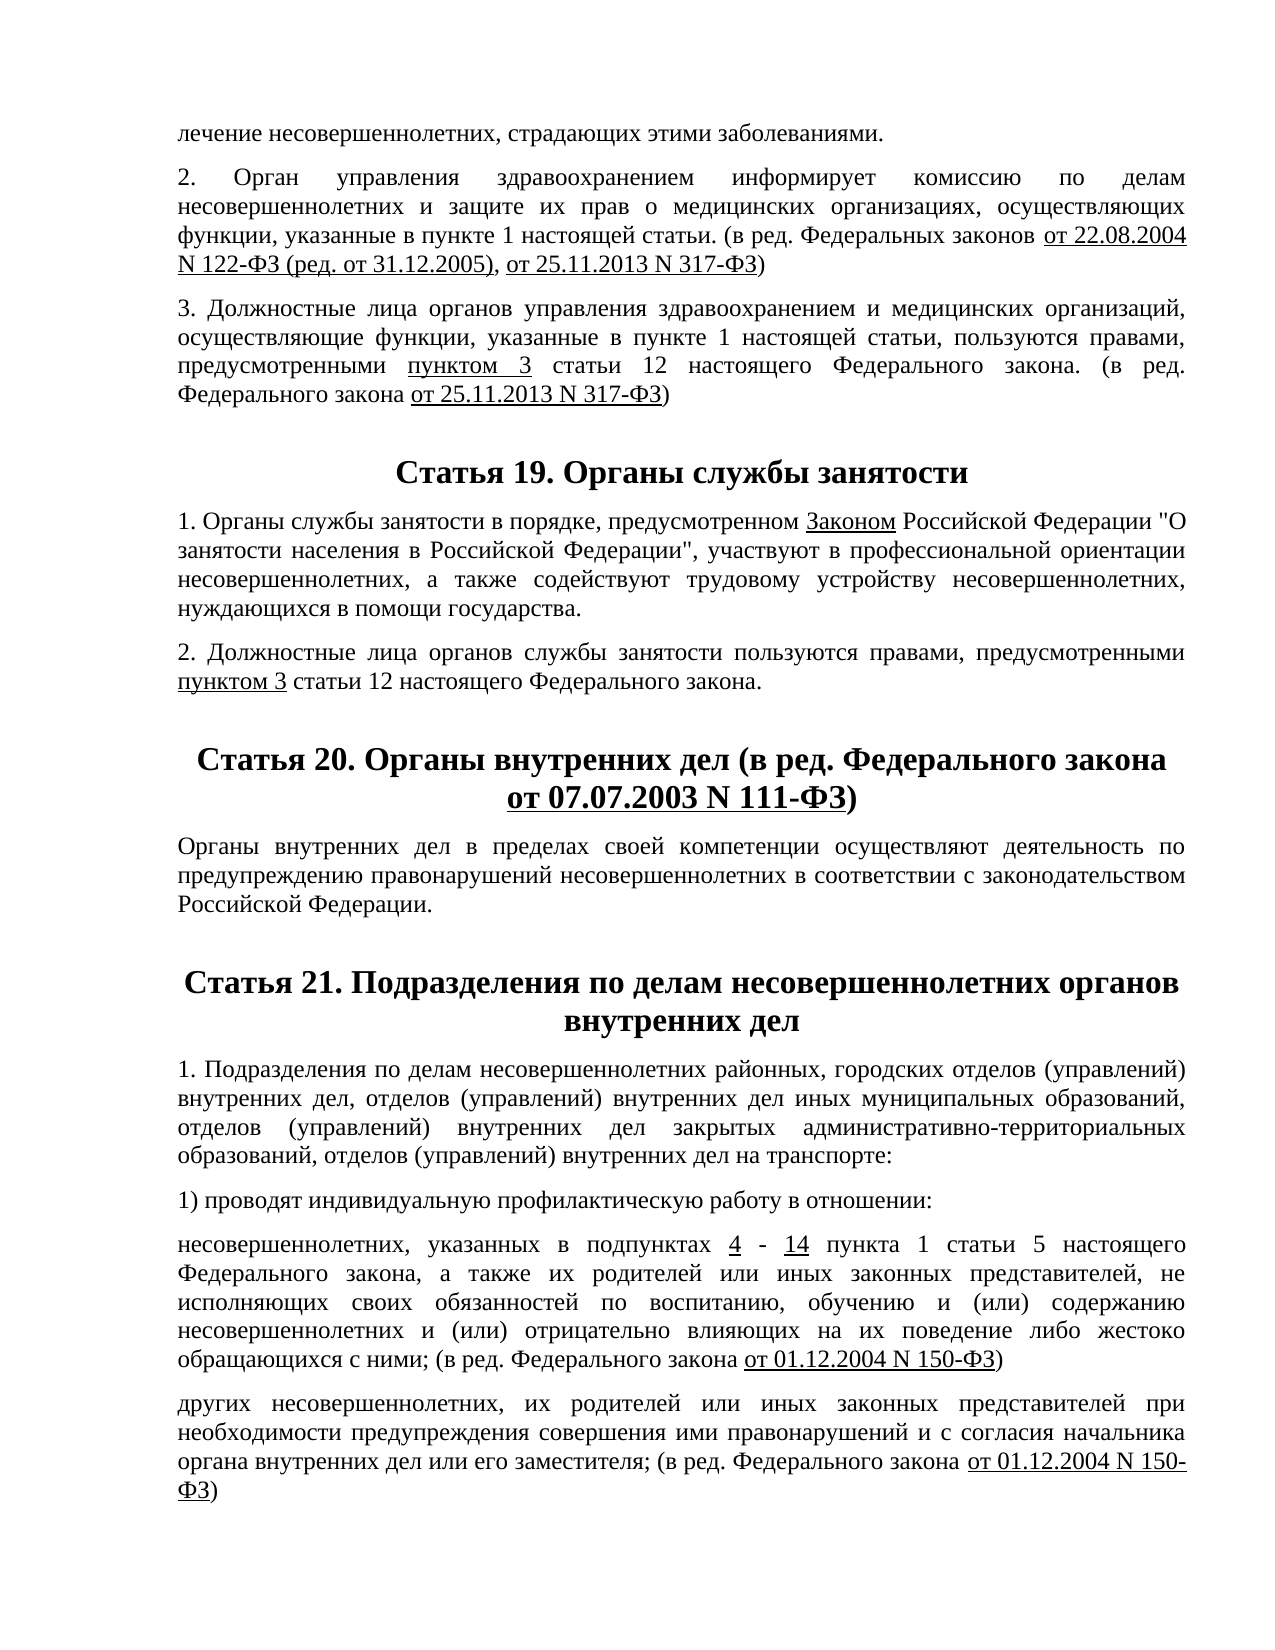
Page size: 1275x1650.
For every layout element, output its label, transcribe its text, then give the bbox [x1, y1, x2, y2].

text 3. Должностные лица органов управления здравоохранением и медицинских организаций, осуществляющие функции, указанные в пункте 1 настоящей статьи, пользуются правами, предусмотренными пунктом 3 статьи 12 настоящего Федерального закона. (в ред. Федерального закона от 25.11.2013 N 317-ФЗ) [177, 293, 1186, 408]
text 2. Орган управления здравоохранением информирует комиссию по делам несовершеннолетних и защите их прав о медицинских организациях, осуществляющих функции, указанные в пункте 1 настоящей статьи. (в ред. Федеральных законов от 22.08.2004 N 122-ФЗ (ред. от 31.12.2005), от 25.11.2013 N 317-ФЗ) [177, 162, 1186, 277]
text Органы внутренних дел в пределах своей компетенции осуществляют деятельность по предупреждению правонарушений несовершеннолетних в соответствии с законодательством Российской Федерации. [177, 831, 1186, 917]
text 1. Органы службы занятости в порядке, предусмотренном Законом Российской Федерации "О занятости населения в Российской Федерации", участвуют в профессиональной ориентации несовершеннолетних, а также содействуют трудовому устройству несовершеннолетних, нуждающихся в помощи государства. [177, 506, 1186, 621]
text 2. Должностные лица органов службы занятости пользуются правами, предусмотренными пунктом 3 статьи 12 настоящего Федерального закона. [177, 637, 1186, 694]
text несовершеннолетних, указанных в подпунктах 4 - 14 пункта 1 статьи 5 настоящего Федерального закона, а также их родителей или иных законных представителей, не исполняющих своих обязанностей по воспитанию, обучению и (или) содержанию несовершеннолетних и (или) отрицательно влияющих на их поведение либо жестоко обращающихся с ними; (в ред. Федерального закона от 01.12.2004 N 150-ФЗ) [177, 1229, 1186, 1373]
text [177, 118, 1186, 147]
text 1) проводят индивидуальную профилактическую работу в отношении: [177, 1185, 1186, 1213]
text 1. Подразделения по делам несовершеннолетних районных, городских отделов (управлений) внутренних дел, отделов (управлений) внутренних дел иных муниципальных образований, отделов (управлений) внутренних дел закрытых административно-территориальных образований, отделов (управлений) внутренних дел на транспорте: [177, 1054, 1186, 1169]
text Статья 21. Подразделения по делам несовершеннолетних органов внутренних дел [177, 962, 1186, 1038]
text Статья 20. Органы внутренних дел (в ред. Федерального закона от 07.07.2003 N 111-ФЗ) [177, 739, 1186, 816]
text Статья 19. Органы службы занятости [177, 452, 1186, 491]
text других несовершеннолетних, их родителей или иных законных представителей при необходимости предупреждения совершения ими правонарушений и с согласия начальника органа внутренних дел или его заместителя; (в ред. Федерального закона от 01.12.2004 N 150-ФЗ) [177, 1388, 1186, 1503]
